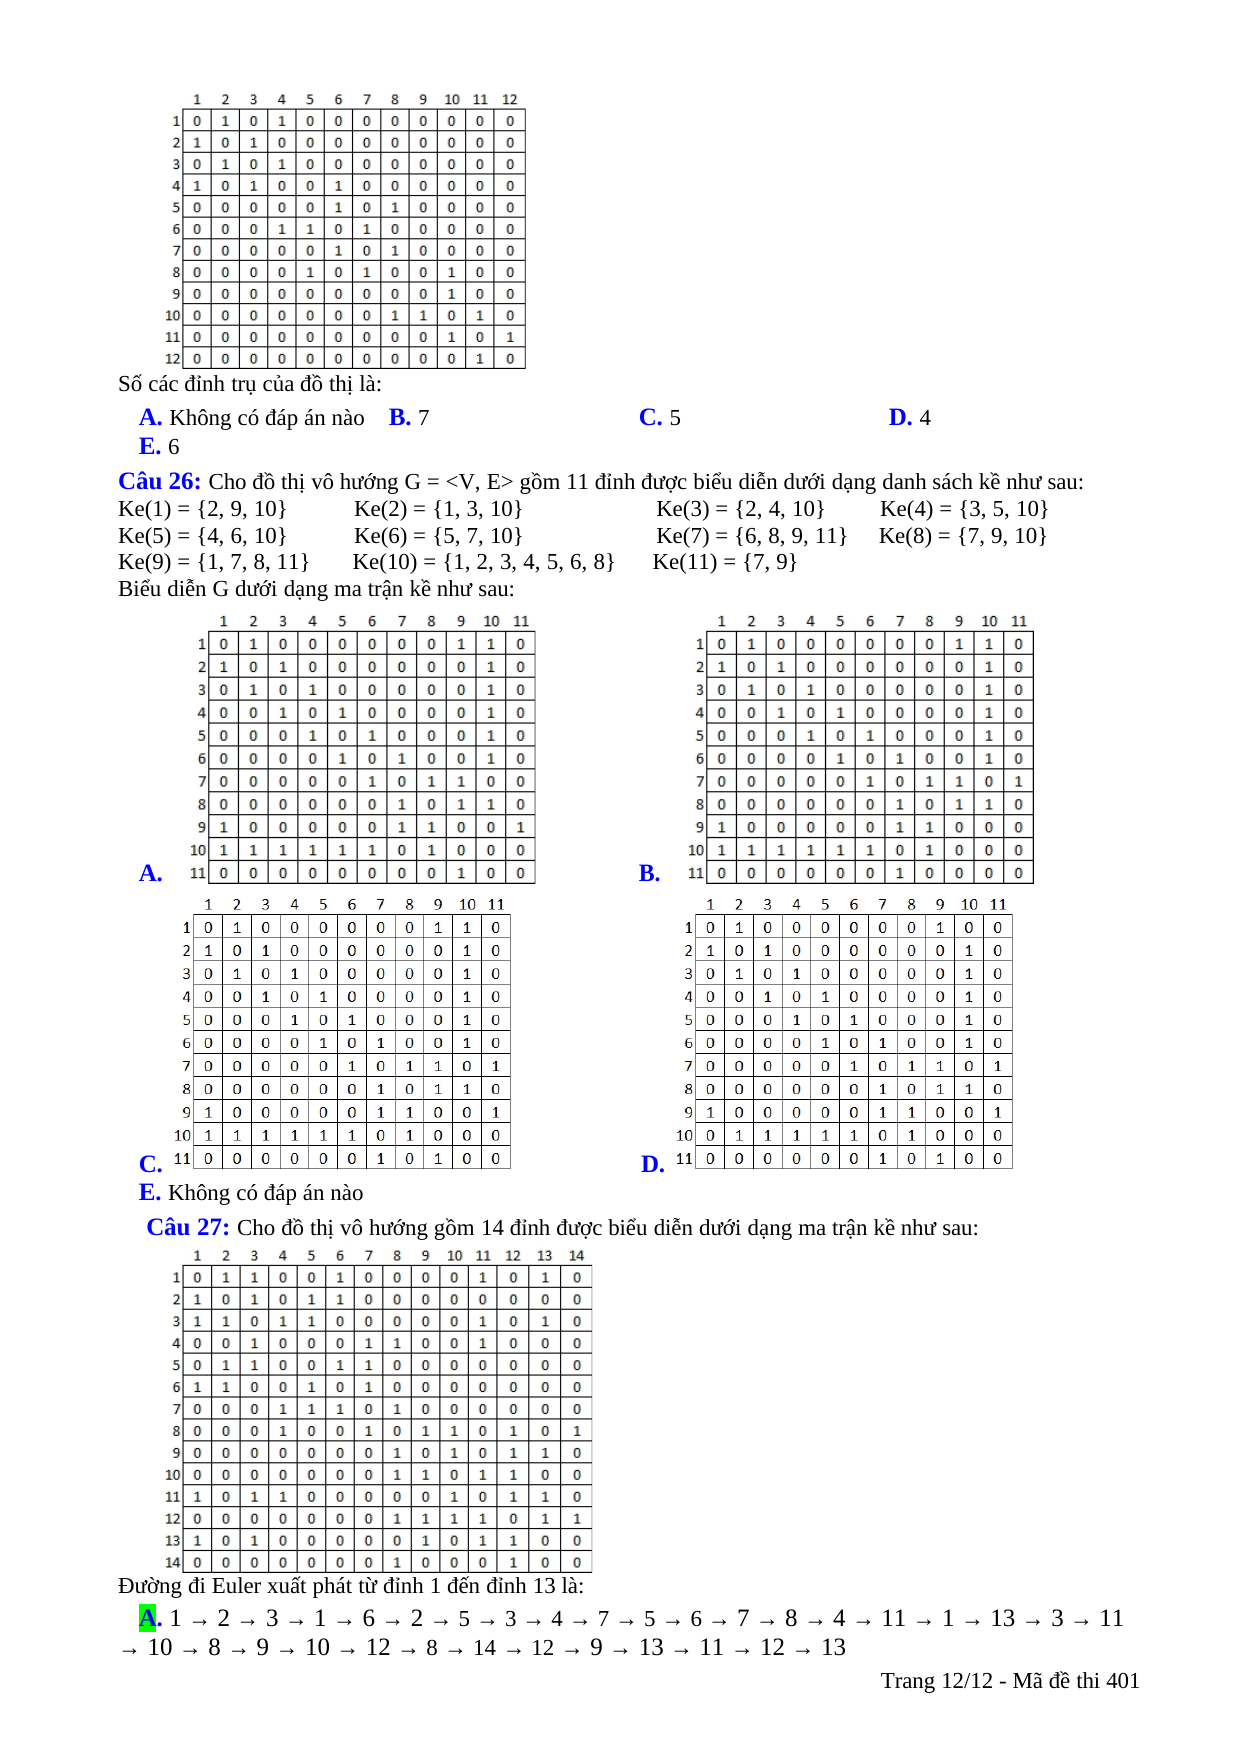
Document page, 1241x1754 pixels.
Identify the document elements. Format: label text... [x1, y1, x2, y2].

text E. 6 [138, 431, 1201, 460]
text Đường đi Euler xuất phát từ đỉnh 1 đến đỉnh 13 là: [118, 1572, 1201, 1599]
text Câu 26: Cho đồ thị vô hướng G = <V, E> gồm 11 đỉnh được biểu diễn dưới dạng danh sách kề như sau: Ke(1) = {2, 9, 10} Ke(2) = {1, 3, 10} Ke(3) = {2, 4, 10} Ke(4) = {3, 5, 10} [118, 466, 1087, 521]
picture [190, 608, 536, 884]
text → 10 → 8 → 9 → 10 → 12 → 8 → 14 → 12 → 9 → 13 → 11 → 12 → 13 [118, 1632, 1201, 1661]
text Ke(5) = {4, 6, 10} Ke(6) = {5, 7, 10} Ke(7) = {6, 8, 9, 11} Ke(8) = {7, 9, 10} [118, 522, 1201, 548]
picture [174, 898, 514, 1172]
text Câu 27: Cho đồ thị vô hướng gồm 14 đỉnh được biểu diễn dưới dạng ma trận kề như sau: [146, 1212, 1201, 1241]
picture [676, 894, 1016, 1172]
text A. Không có đáp án nào B. 7 C. 5 D. 4 [138, 402, 1201, 431]
text E. Không có đáp án nào [138, 1177, 1201, 1206]
picture [165, 1243, 593, 1573]
text A. 1 → 2 → 3 → 1 → 6 → 2 → 5 → 3 → 4 → 7 → 5 → 6 → 7 → 8 → 4 → 11 → 1 → 13 → 3 → 11 [138, 1603, 1201, 1632]
picture [688, 608, 1034, 884]
text Ke(9) = {1, 7, 8, 11} Ke(10) = {1, 2, 3, 4, 5, 6, 8} Ke(11) = {7, 9} [118, 548, 1201, 575]
text Biểu diễn G dưới dạng ma trận kề như sau: [118, 575, 1201, 601]
text Số các đỉnh trụ của đồ thị là: [118, 370, 1201, 396]
picture [165, 87, 526, 369]
